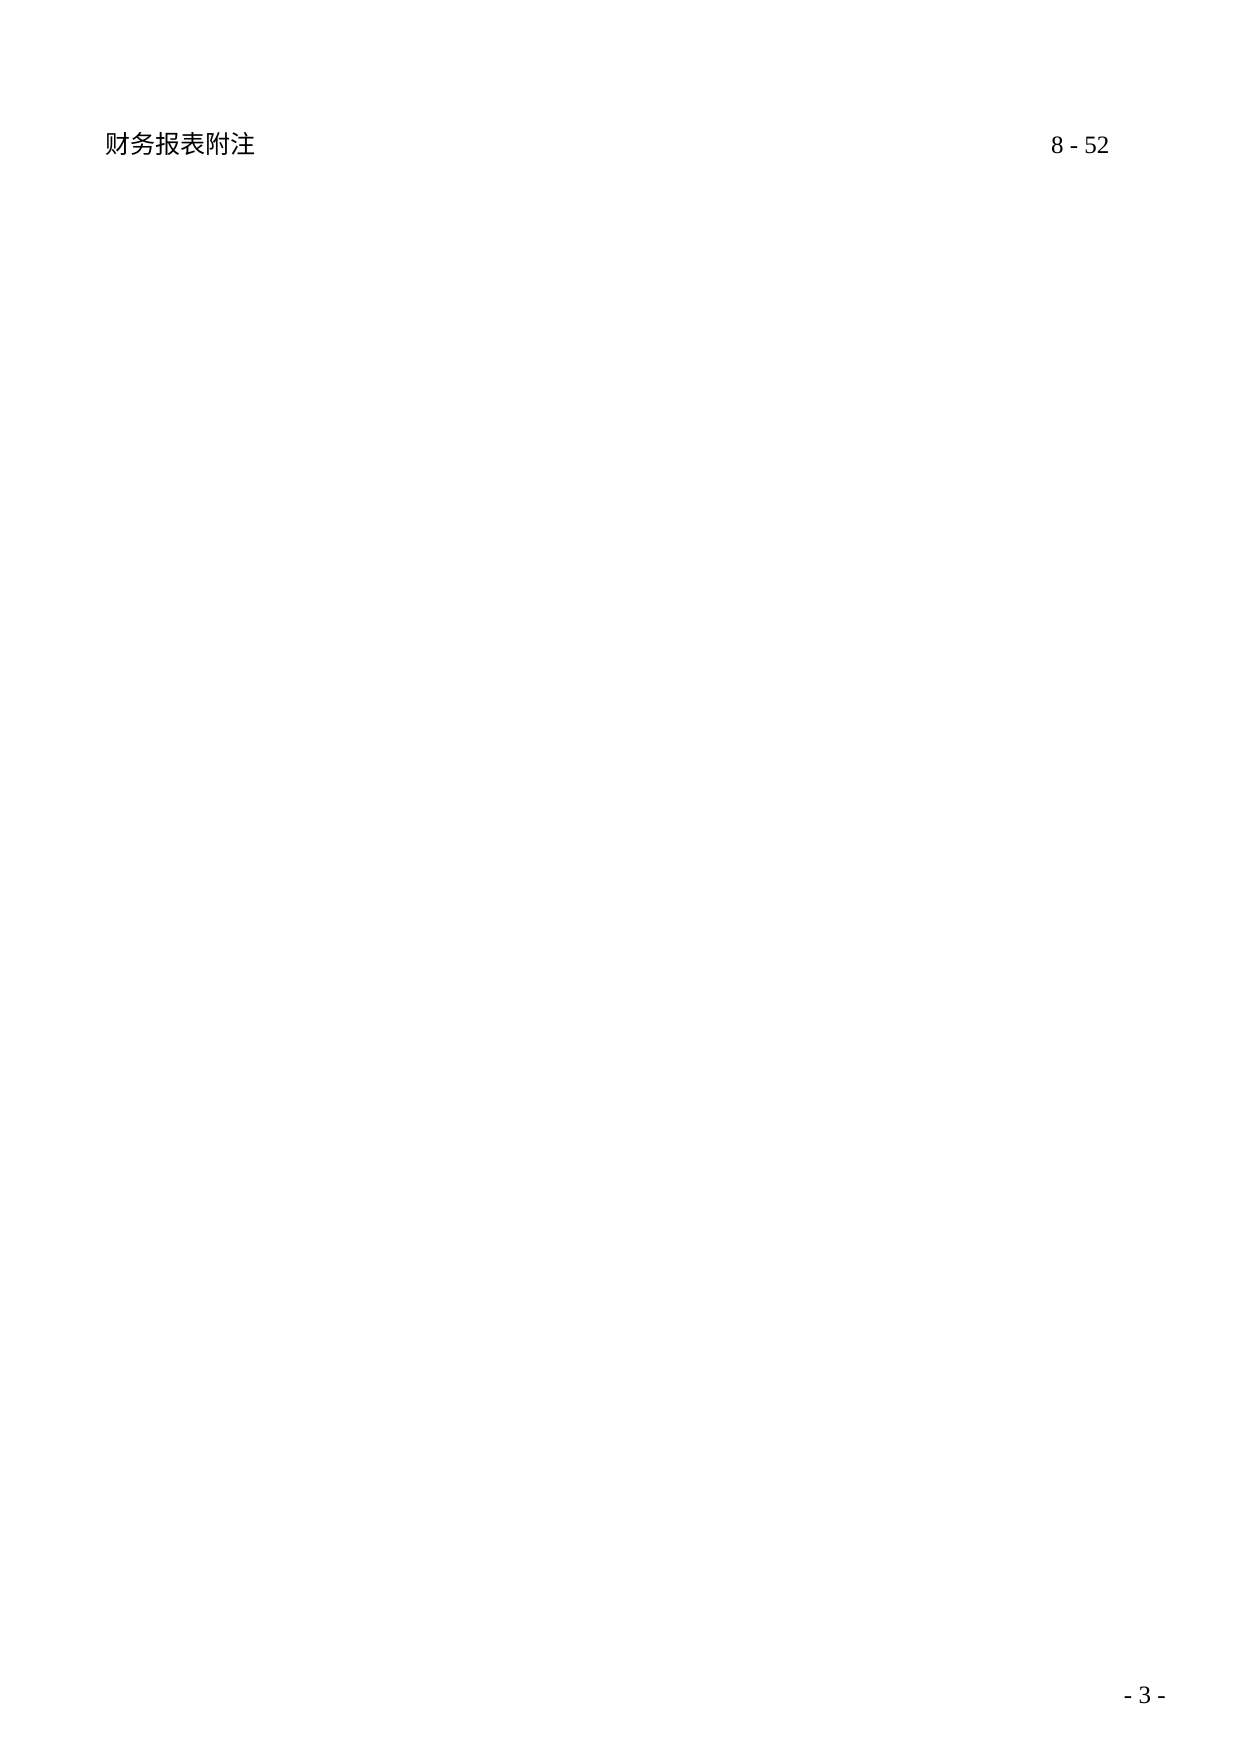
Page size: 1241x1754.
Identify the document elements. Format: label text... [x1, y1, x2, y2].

text 财务报表附注 8 - 52 [105, 124, 1165, 160]
